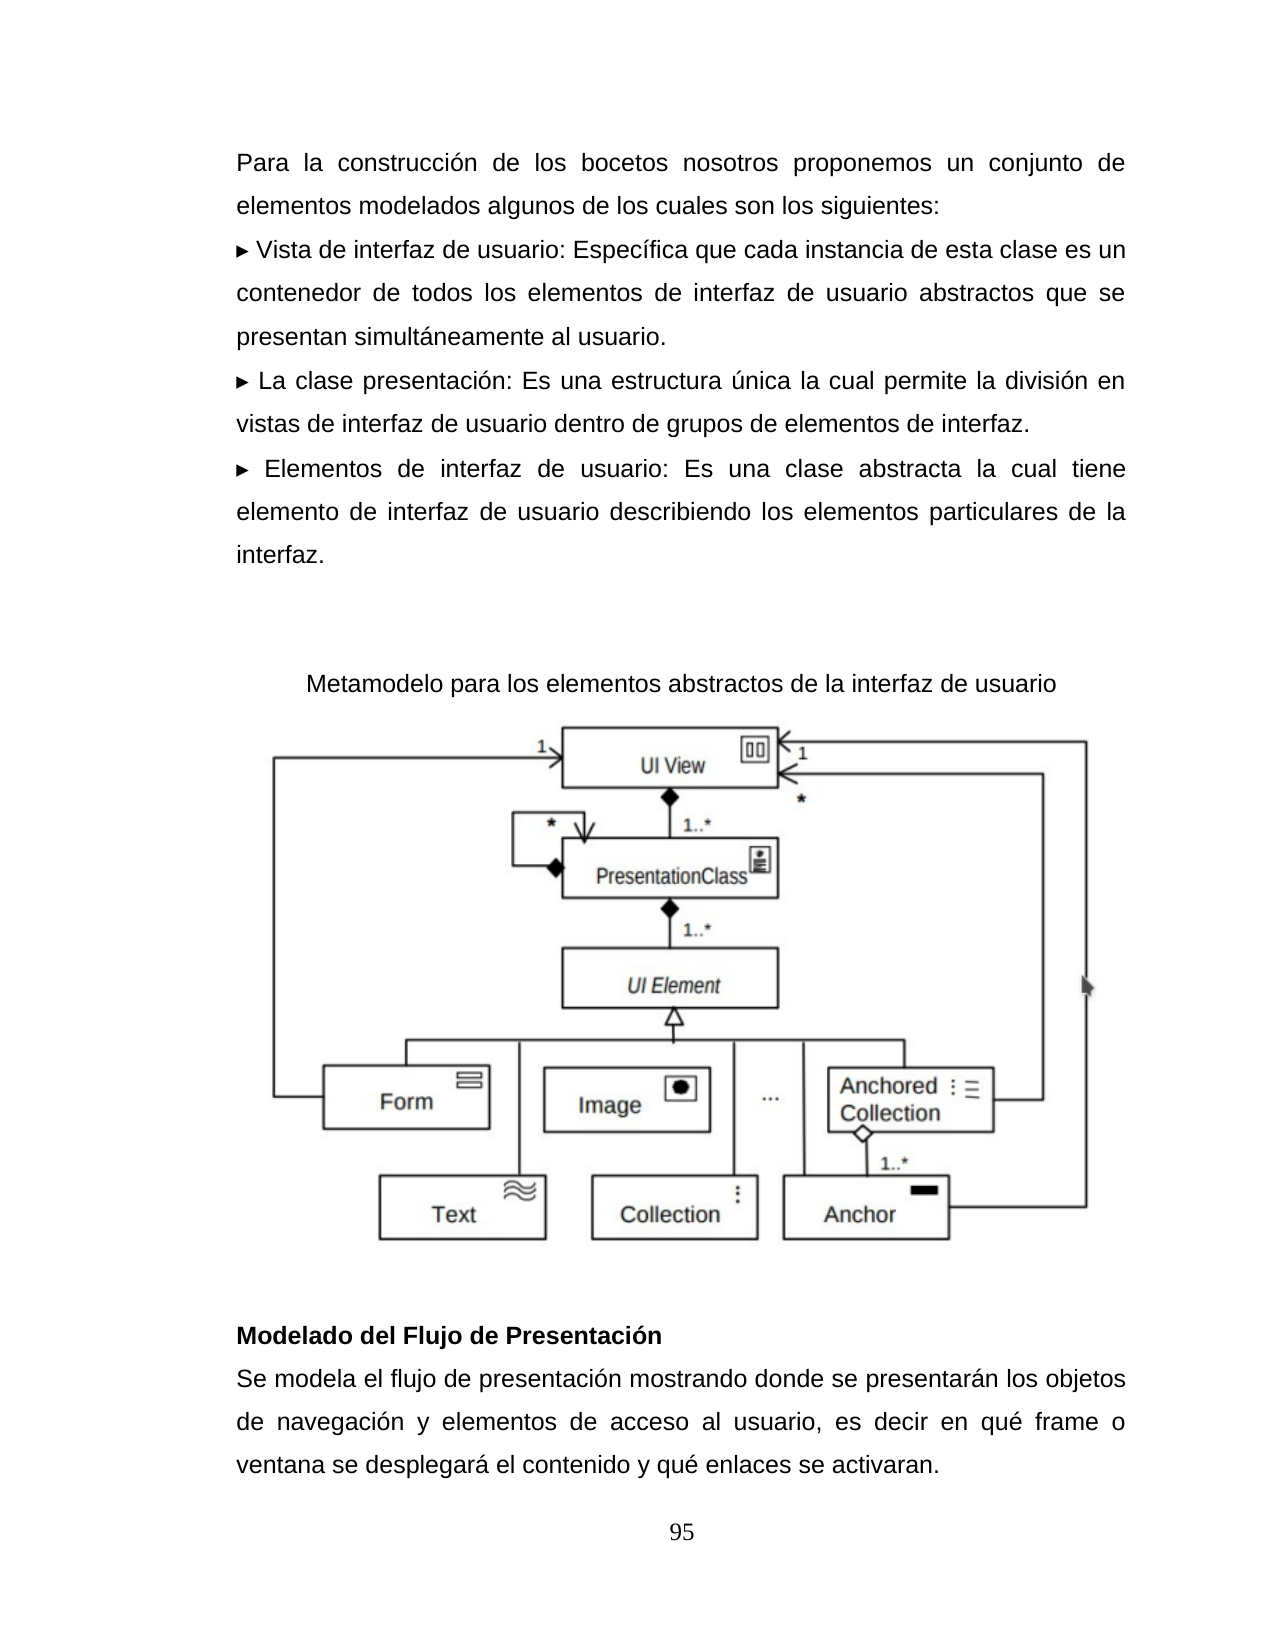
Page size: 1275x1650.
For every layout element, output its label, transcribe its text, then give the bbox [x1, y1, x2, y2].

text ▸ La clase presentación: Es una estructura única la cual permite la división en vistas de interfaz de usuario dentro de grupos de elementos de interfaz. [236, 365, 1127, 438]
text Para la construcción de los bocetos nosotros proponemos un conjunto de elementos modelados algunos de los cuales son los siguientes: [236, 148, 1127, 219]
picture [236, 712, 1128, 1249]
text ▸ Vista de interfaz de usuario: Específica que cada instancia de esta clase es un contenedor de todos los elementos de interfaz de usuario abstractos que se presentan simultáneamente al usuario. [236, 234, 1127, 350]
text Metamodelo para los elementos abstractos de la interfaz de usuario [236, 669, 1127, 698]
text Se modela el flujo de presentación mostrando donde se presentarán los objetos de navegación y elementos de acceso al usuario, es decir en qué frame o ventana se desplegará el contenido y qué enlaces se activaran. [236, 1364, 1127, 1479]
text ▸ Elementos de interfaz de usuario: Es una clase abstracta la cual tiene elemento de interfaz de usuario describiendo los elementos particulares de la interfaz. [236, 452, 1127, 569]
text Modelado del Flujo de Presentación [236, 1321, 1127, 1349]
